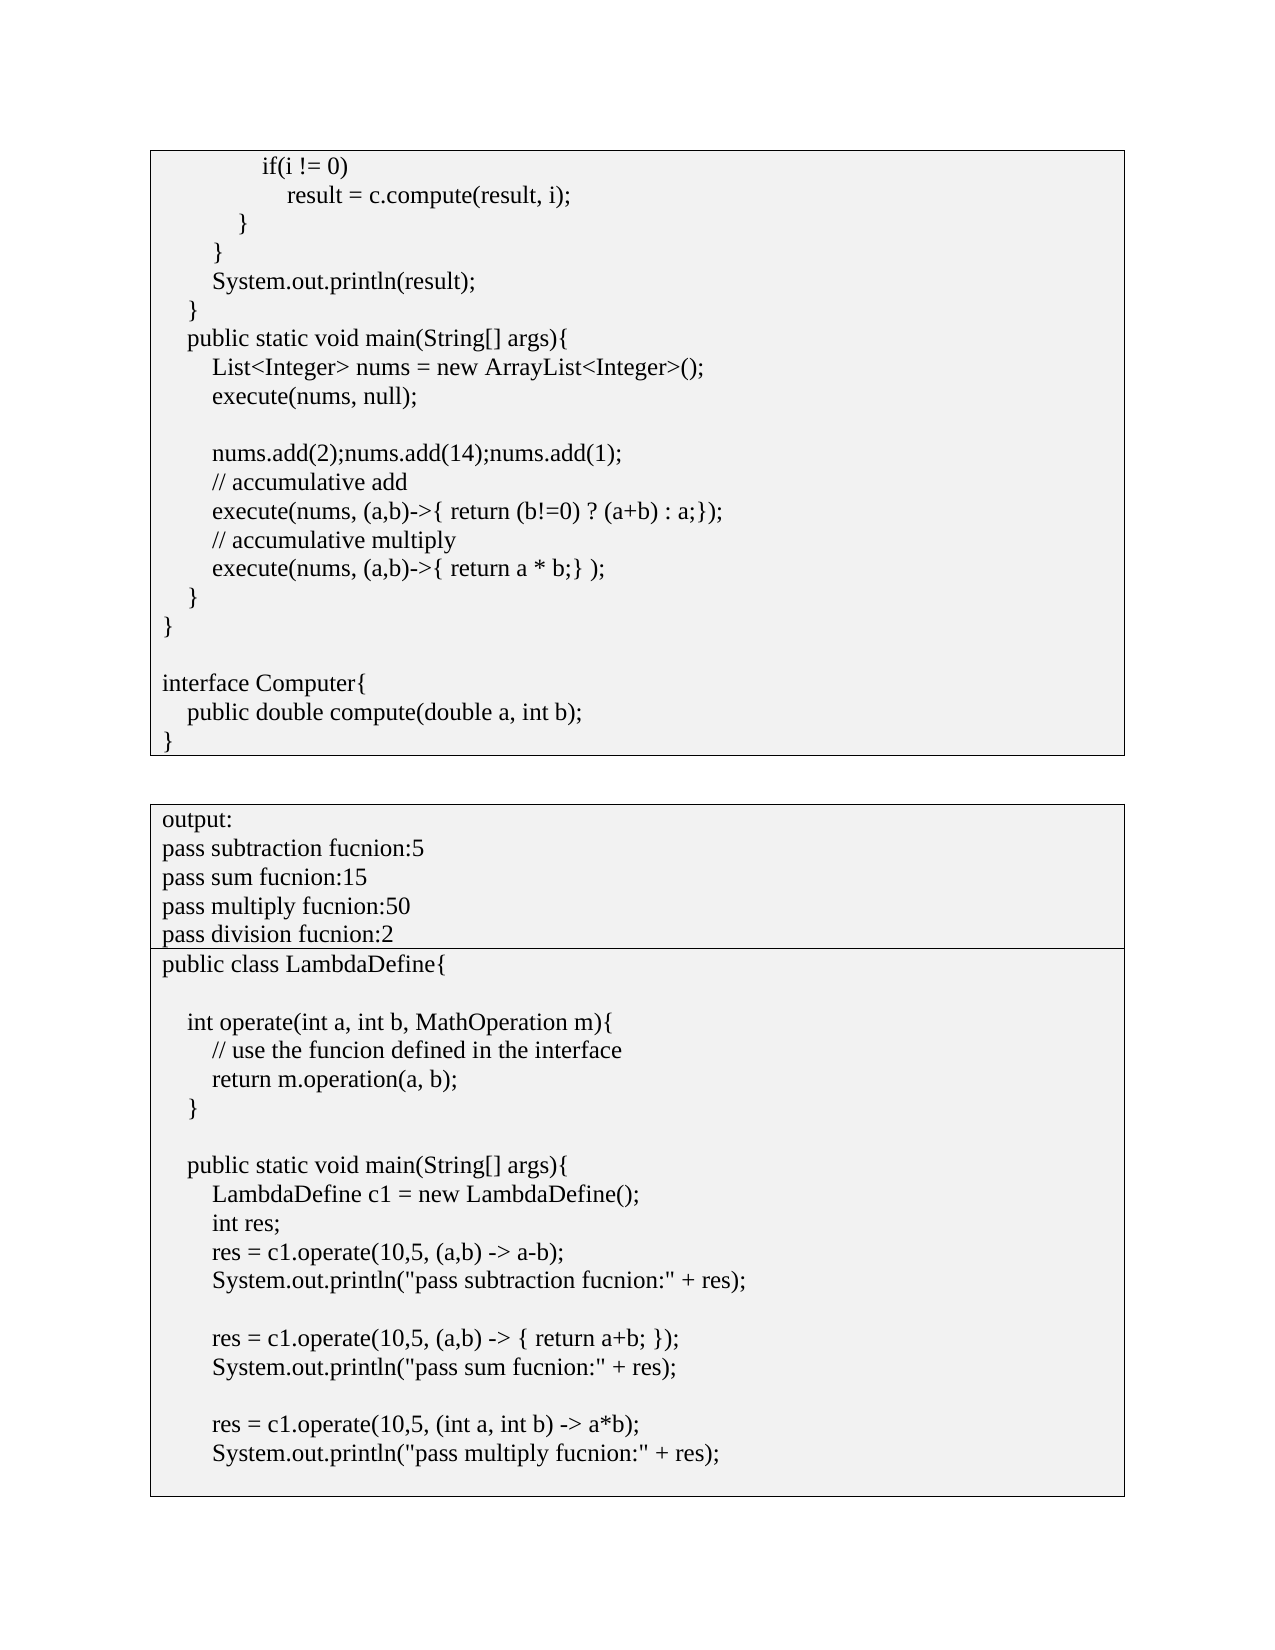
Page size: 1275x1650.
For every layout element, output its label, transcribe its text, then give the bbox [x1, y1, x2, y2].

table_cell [151, 949, 1124, 1496]
table_header output: pass subtraction fucnion:5 pass sum fucnion:15 pass multiply fucnion:50 pass division fucnion:2 [151, 805, 1124, 948]
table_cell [151, 151, 1124, 755]
